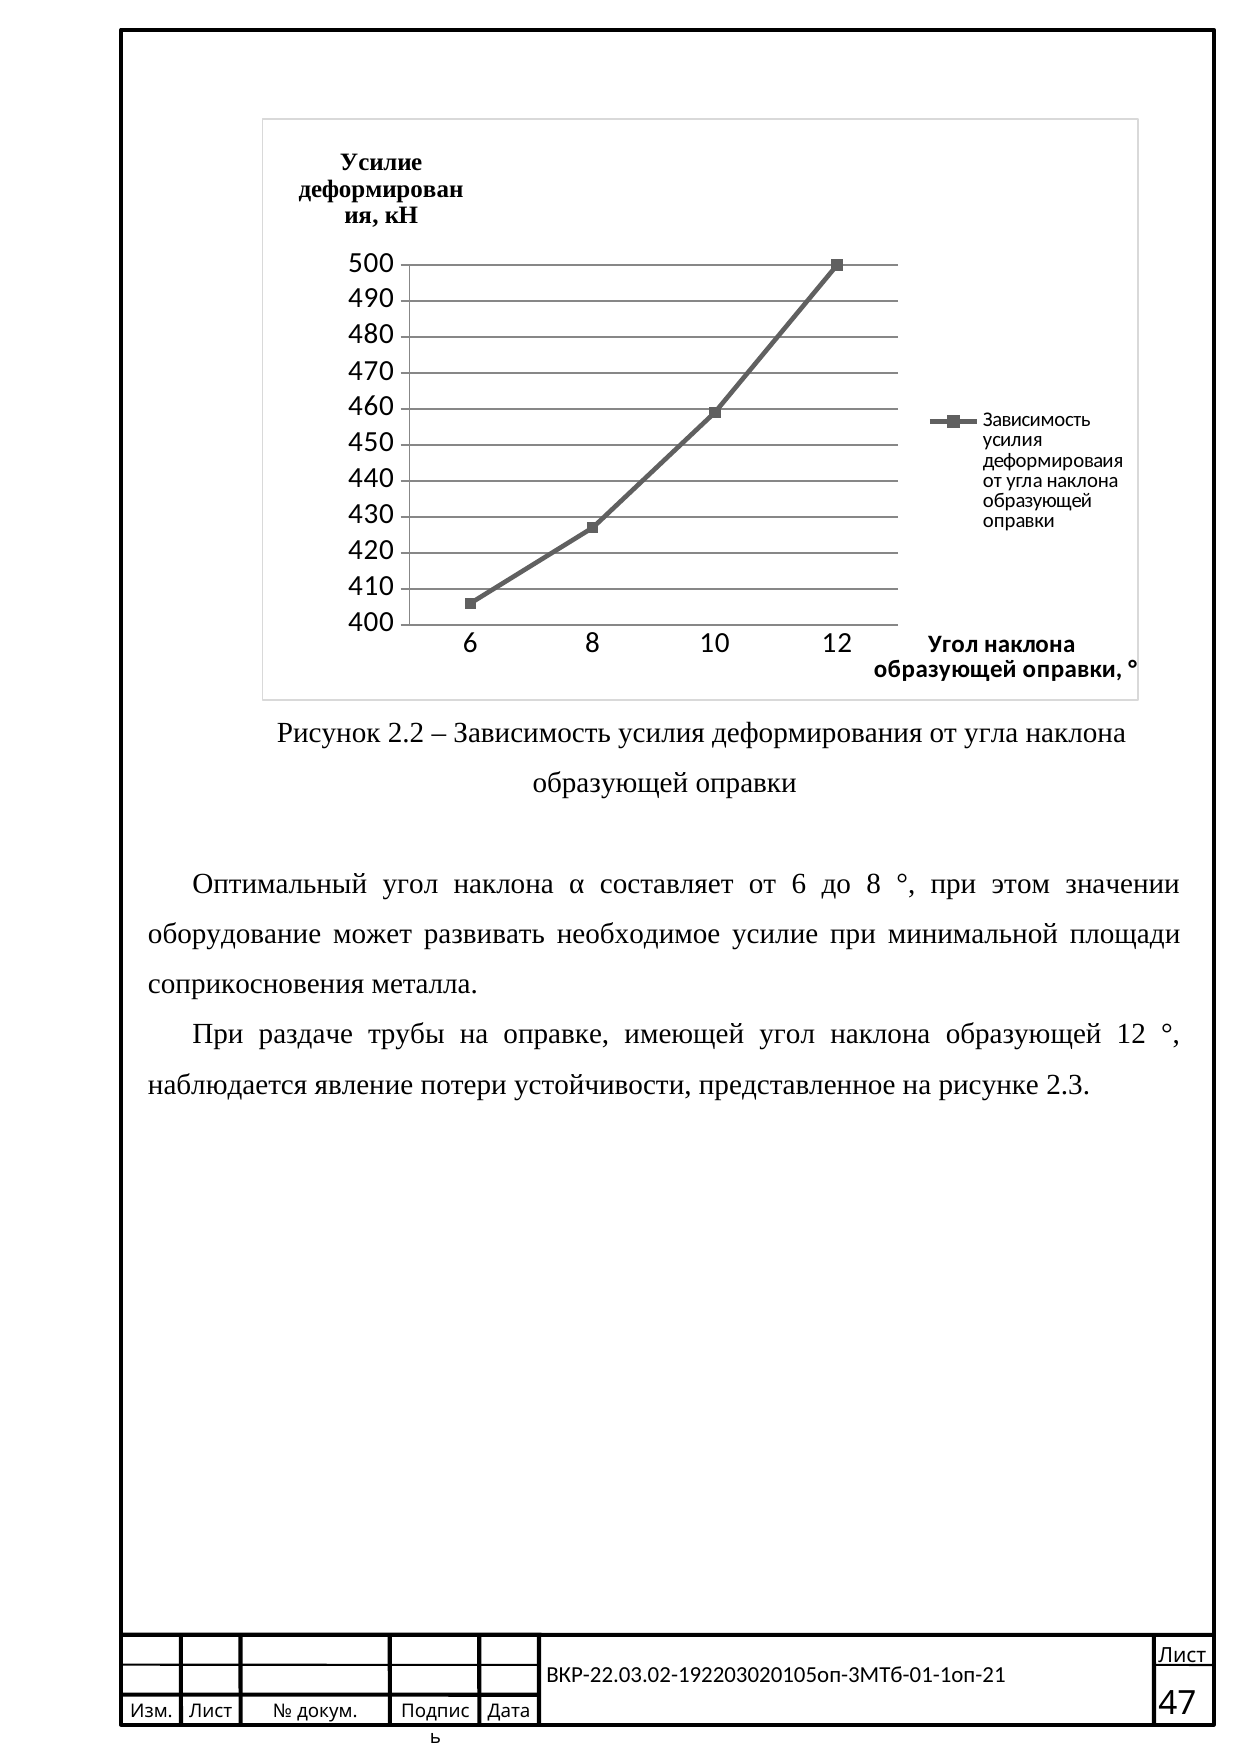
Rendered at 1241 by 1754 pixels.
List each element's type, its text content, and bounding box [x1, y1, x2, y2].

text Рисунок 2.2 – Зависимость усилия деформирования от угла наклона образующей оправки [148, 715, 1181, 799]
text Оптимальный угол наклона α составляет от 6 до 8 °, при этом значении оборудование может развивать необходимое усилие при минимальной площади соприкосновения металла. [148, 866, 1181, 1000]
text При раздаче трубы на оправке, имеющей угол наклона образующей 12 °, наблюдается явление потери устойчивости, представленное на рисунке 2.3. [148, 1017, 1181, 1101]
